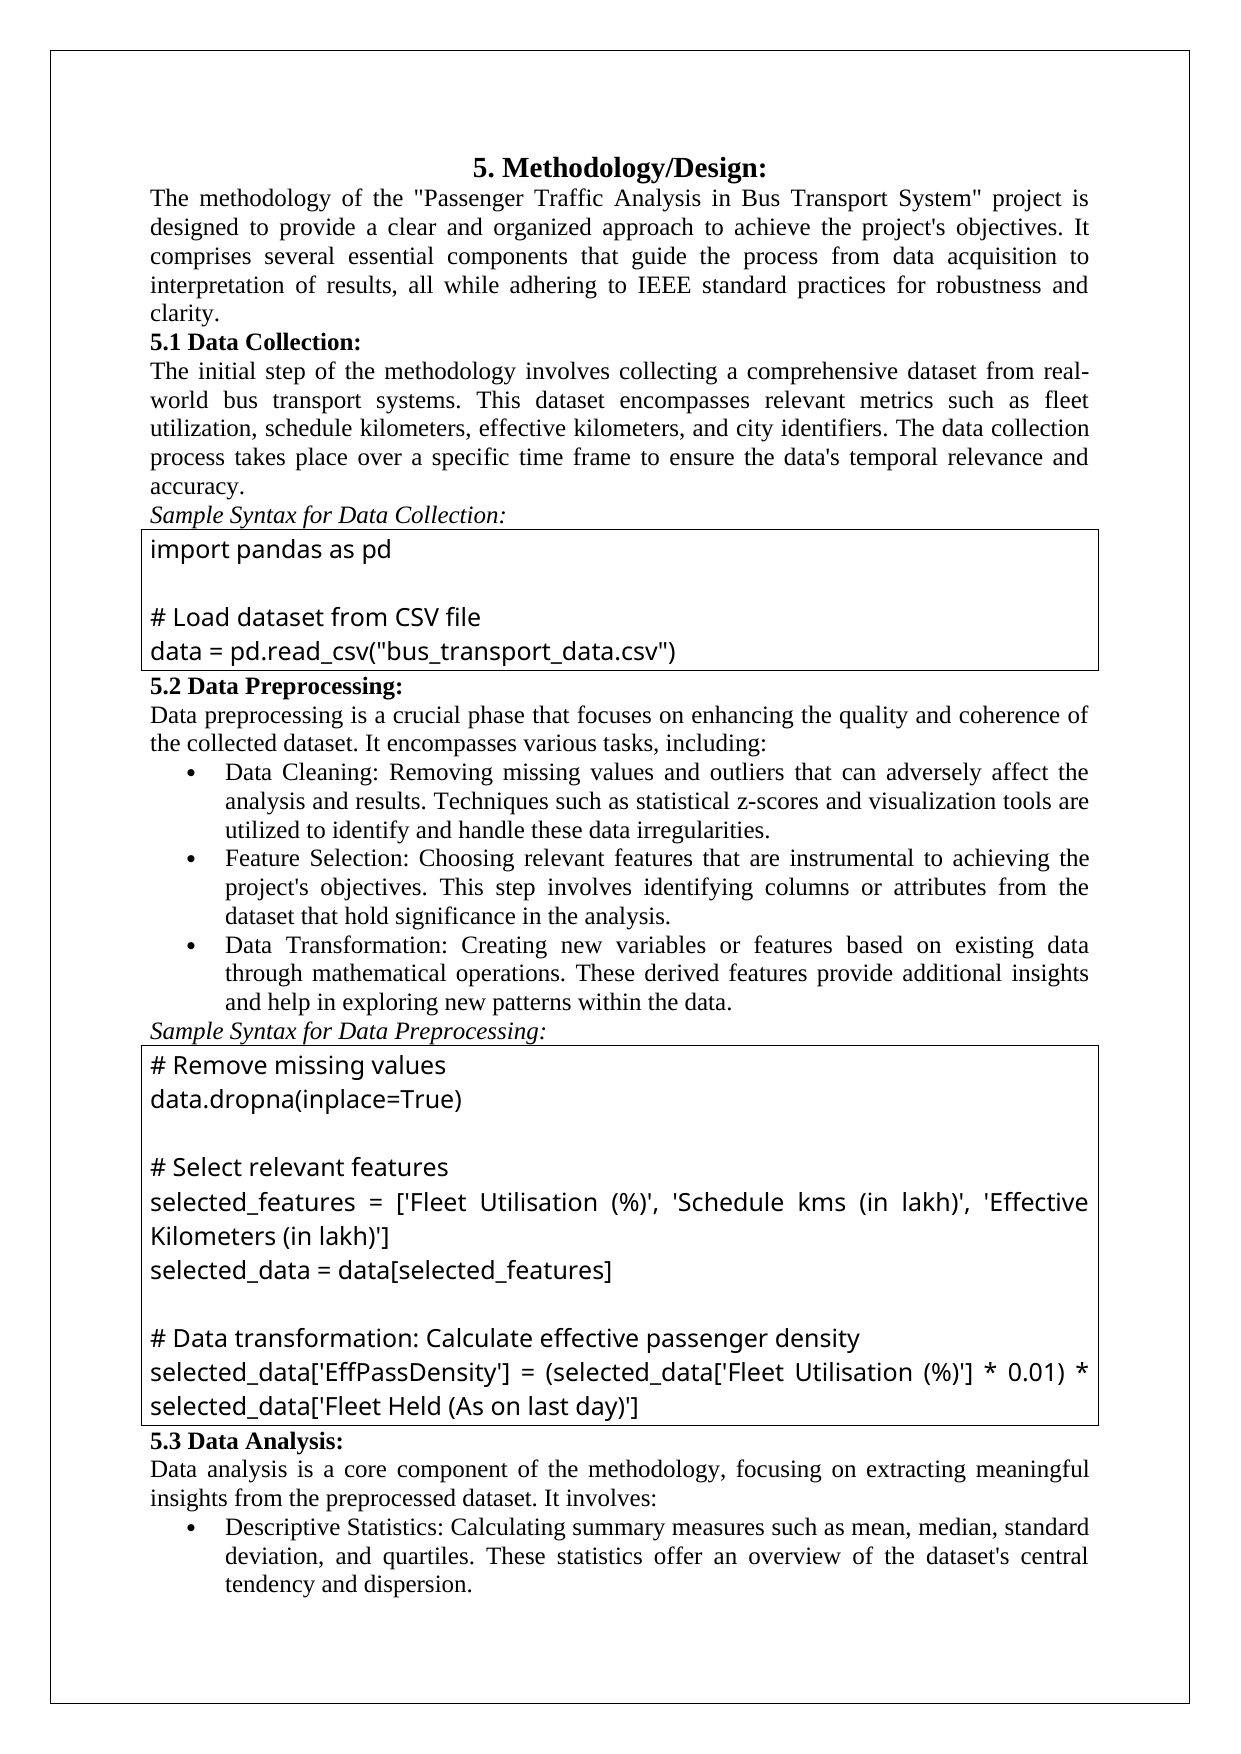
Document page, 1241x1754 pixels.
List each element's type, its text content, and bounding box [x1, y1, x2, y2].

text data = pd.read_csv("bus_transport_data.csv") [142, 631, 1098, 670]
text selected_data = data[selected_features] [150, 1252, 1090, 1286]
text 5. Methodology/Design: [150, 150, 1090, 183]
text data.dropna(inplace=True) [150, 1082, 1090, 1116]
text # Load dataset from CSV file [150, 600, 1090, 631]
text The initial step of the methodology involves collecting a comprehensive dataset from real-world bus transport systems. This dataset encompasses relevant metrics such as fleet utilization, schedule kilometers, effective kilometers, and city identifiers. The data collection process takes place over a specific time frame to ensure the data's temporal relevance and accuracy. [150, 356, 1090, 500]
list Descriptive Statistics: Calculating summary measures such as mean, median, standard deviation, and quartiles. These statistics offer an overview of the dataset's central tendency and dispersion. [187, 1512, 1090, 1598]
text 5.1 Data Collection: [150, 327, 1090, 356]
text The methodology of the "Passenger Traffic Analysis in Bus Transport System" project is designed to provide a clear and organized approach to achieve the project's objectives. It comprises several essential components that guide the process from data acquisition to interpretation of results, all while adhering to IEEE standard practices for robustness and clarity. [150, 183, 1090, 327]
text Sample Syntax for Data Preprocessing: [150, 1016, 1090, 1045]
text import pandas as pd [142, 530, 1098, 566]
list Data Cleaning: Removing missing values and outliers that can adversely affect the analysis and results. Techniques such as statistical z-scores and visualization tools are utilized to identify and handle these data irregularities. [187, 757, 1090, 843]
text selected_data['EffPassDensity'] = (selected_data['Fleet Utilisation (%)'] * 0.01) * selected_data['Fleet Held (As on last day)'] [142, 1351, 1098, 1425]
text Data analysis is a core component of the methodology, focusing on extracting meaningful insights from the preprocessed dataset. It involves: [150, 1454, 1090, 1512]
text # Select relevant features [150, 1150, 1090, 1184]
list Feature Selection: Choosing relevant features that are instrumental to achieving the project's objectives. This step involves identifying columns or attributes from the dataset that hold significance in the analysis. [187, 843, 1090, 930]
text Sample Syntax for Data Collection: [150, 500, 1090, 528]
text 5.3 Data Analysis: [150, 1426, 1090, 1454]
text # Data transformation: Calculate effective passenger density [150, 1320, 1090, 1351]
text # Remove missing values [142, 1046, 1098, 1082]
text Data preprocessing is a crucial phase that focuses on enhancing the quality and coherence of the collected dataset. It encompasses various tasks, including: [150, 700, 1090, 757]
list Data Transformation: Creating new variables or features based on existing data through mathematical operations. These derived features provide additional insights and help in exploring new patterns within the data. [187, 930, 1090, 1016]
text selected_features = ['Fleet Utilisation (%)', 'Schedule kms (in lakh)', 'Effective Kilometers (in lakh)'] [150, 1184, 1090, 1252]
text 5.2 Data Preprocessing: [150, 671, 1090, 700]
